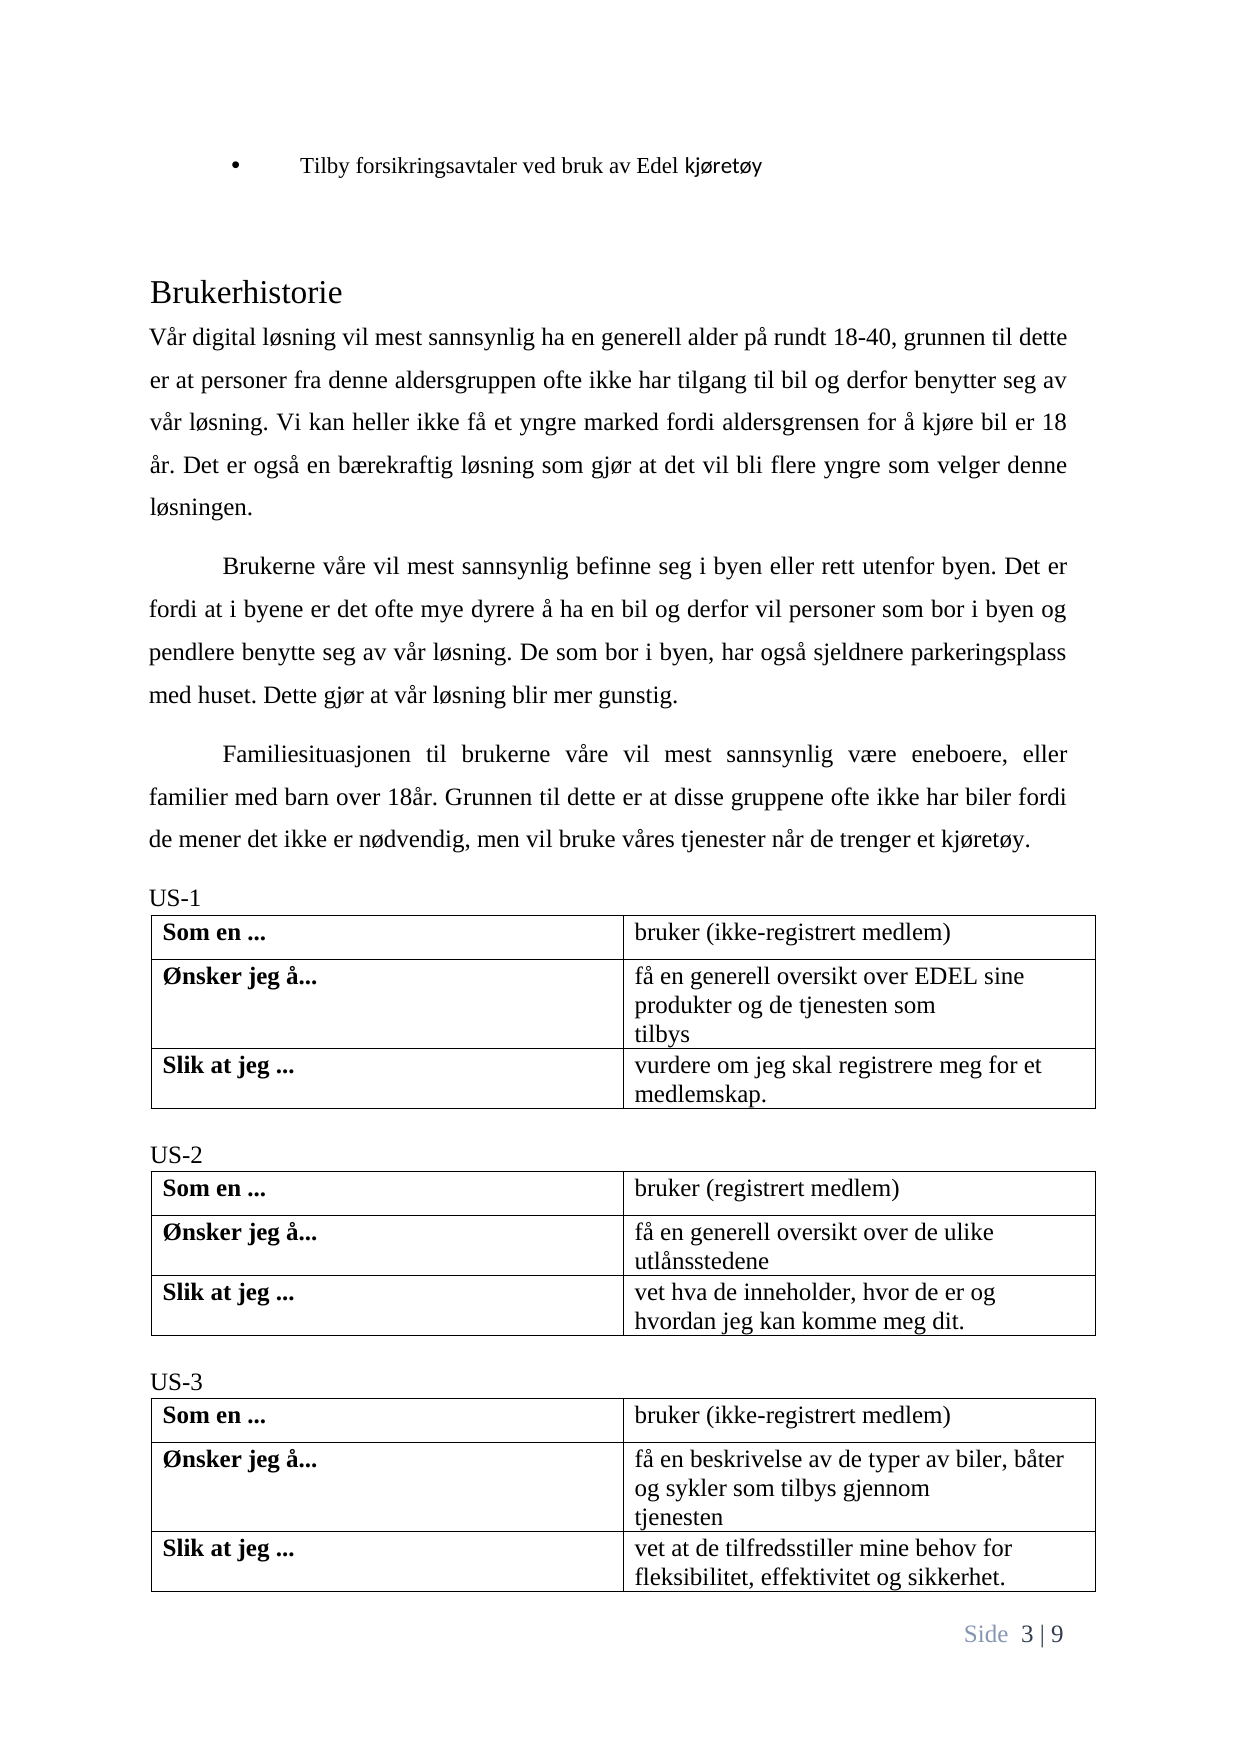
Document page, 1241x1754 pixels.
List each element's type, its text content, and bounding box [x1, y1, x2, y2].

text US-1 [148, 883, 1068, 912]
table_cell få en beskrivelse av de typer av biler, båter og sykler som tilbys gjennom tjenesten [624, 1443, 1095, 1531]
table_header Som en ... [152, 916, 623, 959]
table_cell vet at de tilfredsstiller mine behov for fleksibilitet, effektivitet og sikkerhet. [624, 1532, 1095, 1591]
text US-2 [150, 1140, 1090, 1168]
table_header Som en ... [152, 1172, 623, 1215]
text Vår digital løsning vil mest sannsynlig ha en generell alder på rundt 18-40, grunnen til dette er at personer fra denne aldersgruppen ofte ikke har tilgang til bil og derfor benytter seg av vår løsning. Vi kan heller ikke få et yngre marked fordi aldersgrensen for å kjøre bil er 18 år. Det er også en bærekraftig løsning som gjør at det vil bli flere yngre som velger denne løsningen. [148, 322, 1068, 521]
table_header bruker (ikke-registrert medlem) [624, 1399, 1095, 1442]
table_cell Slik at jeg ... [152, 1049, 623, 1108]
list Tilby forsikringsavtaler ved bruk av Edel kjøretøy [231, 150, 1068, 179]
table_header bruker (registrert medlem) [624, 1172, 1095, 1215]
table_cell Ønsker jeg å... [152, 1216, 623, 1275]
table_header bruker (ikke-registrert medlem) [624, 916, 1095, 959]
subtitle Brukerhistorie [150, 273, 1066, 311]
table_cell Ønsker jeg å... [152, 960, 623, 1048]
table_header Som en ... [152, 1399, 623, 1442]
table_cell vet hva de inneholder, hvor de er og hvordan jeg kan komme meg dit. [624, 1276, 1095, 1335]
table_cell vurdere om jeg skal registrere meg for et medlemskap. [624, 1049, 1095, 1108]
table_cell få en generell oversikt over EDEL sine produkter og de tjenesten som tilbys [624, 960, 1095, 1048]
table_cell få en generell oversikt over de ulike utlånsstedene [624, 1216, 1095, 1275]
text US-3 [150, 1367, 1090, 1396]
text Familiesituasjonen til brukerne våre vil mest sannsynlig være eneboere, eller familier med barn over 18år. Grunnen til dette er at disse gruppene ofte ikke har biler fordi de mener det ikke er nødvendig, men vil bruke våres tjenester når de trenger et kjøretøy. [148, 739, 1068, 853]
text Brukerne våre vil mest sannsynlig befinne seg i byen eller rett utenfor byen. Det er fordi at i byene er det ofte mye dyrere å ha en bil og derfor vil personer som bor i byen og pendlere benytte seg av vår løsning. De som bor i byen, har også sjeldnere parkeringsplass med huset. Dette gjør at vår løsning blir mer gunstig. [148, 551, 1068, 708]
table_cell Slik at jeg ... [152, 1276, 623, 1335]
table_cell Ønsker jeg å... [152, 1443, 623, 1531]
table_cell Slik at jeg ... [152, 1532, 623, 1591]
